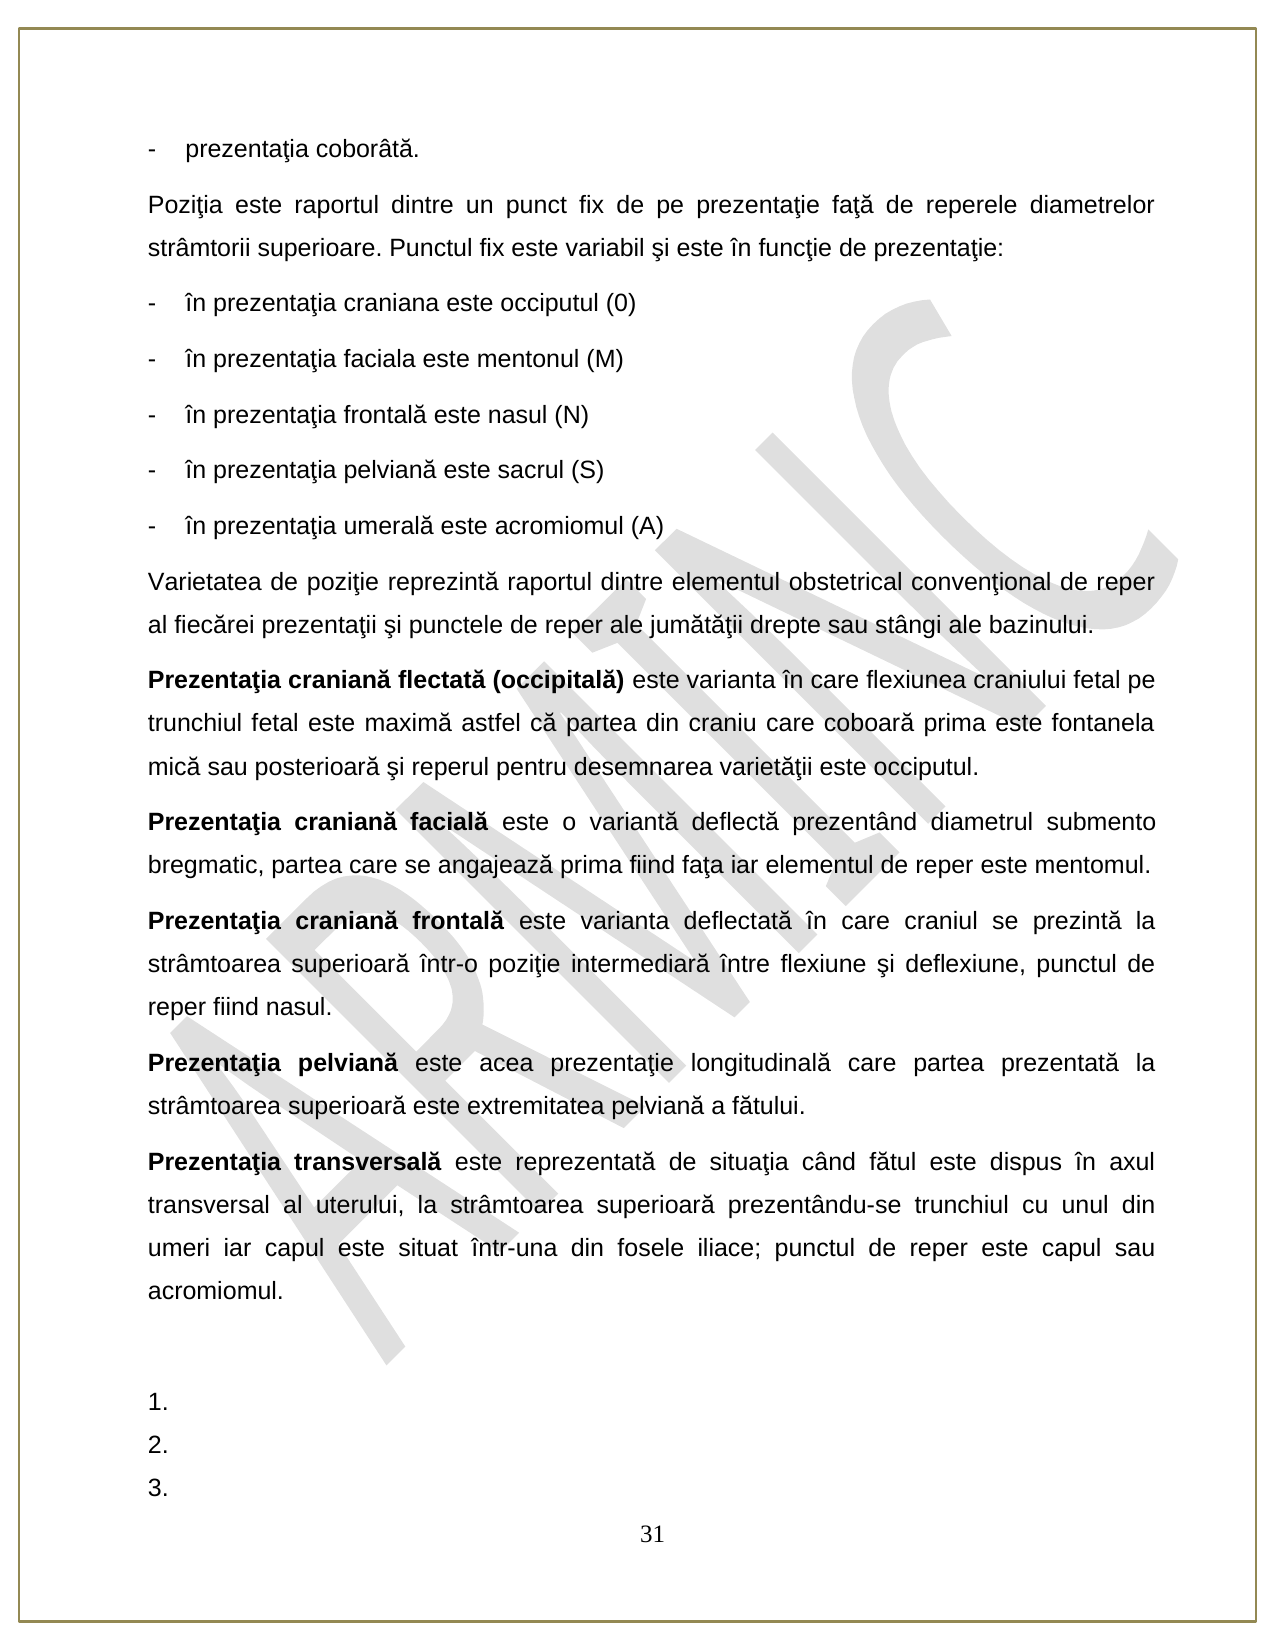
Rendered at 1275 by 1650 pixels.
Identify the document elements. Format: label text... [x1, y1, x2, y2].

list în prezentaţia faciala este mentonul (M) [148, 344, 1157, 373]
text Varietatea de poziţie reprezintă raportul dintre elementul obstetrical convenţional de reper al fiecărei prezentaţii şi punctele de reper ale jumătăţii drepte sau stângi ale bazinului. [148, 567, 1157, 638]
list în prezentaţia umerală este acromiomul (A) [148, 511, 1157, 540]
list în prezentaţia frontală este nasul (N) [148, 400, 1157, 428]
list în prezentaţia craniana este occiputul (0) [148, 288, 1157, 317]
text Prezentaţia transversală este reprezentată de situaţia când fătul este dispus în axul transversal al uterului, la strâmtoarea superioară prezentându-se trunchiul cu unul din umeri iar capul este situat într-una din fosele iliace; punctul de reper este capul sau acromiomul. [148, 1147, 1157, 1305]
text Prezentaţia pelviană este acea prezentaţie longitudinală care partea prezentată la strâmtoarea superioară este extremitatea pelviană a fătului. [148, 1048, 1157, 1120]
text Prezentaţia craniană frontală este varianta deflectată în care craniul se prezintă la strâmtoarea superioară într-o poziţie intermediară între flexiune şi deflexiune, punctul de reper fiind nasul. [148, 906, 1157, 1021]
list în prezentaţia pelviană este sacrul (S) [148, 455, 1157, 484]
text Prezentaţia craniană facială este o variantă deflectă prezentând diametrul submento bregmatic, partea care se angajează prima fiind faţa iar elementul de reper este mentomul. [148, 807, 1157, 879]
text Poziţia este raportul dintre un punct fix de pe prezentaţie faţă de reperele diametrelor strâmtorii superioare. Punctul fix este variabil şi este în funcţie de prezentaţie: [148, 190, 1157, 262]
text Prezentaţia craniană flectată (occipitală) este varianta în care flexiunea craniului fetal pe trunchiul fetal este maximă astfel că partea din craniu care coboară prima este fontanela mică sau posterioară şi reperul pentru desemnarea varietăţii este occiputul. [148, 665, 1157, 780]
list prezentaţia coborâtă. [148, 134, 1157, 163]
